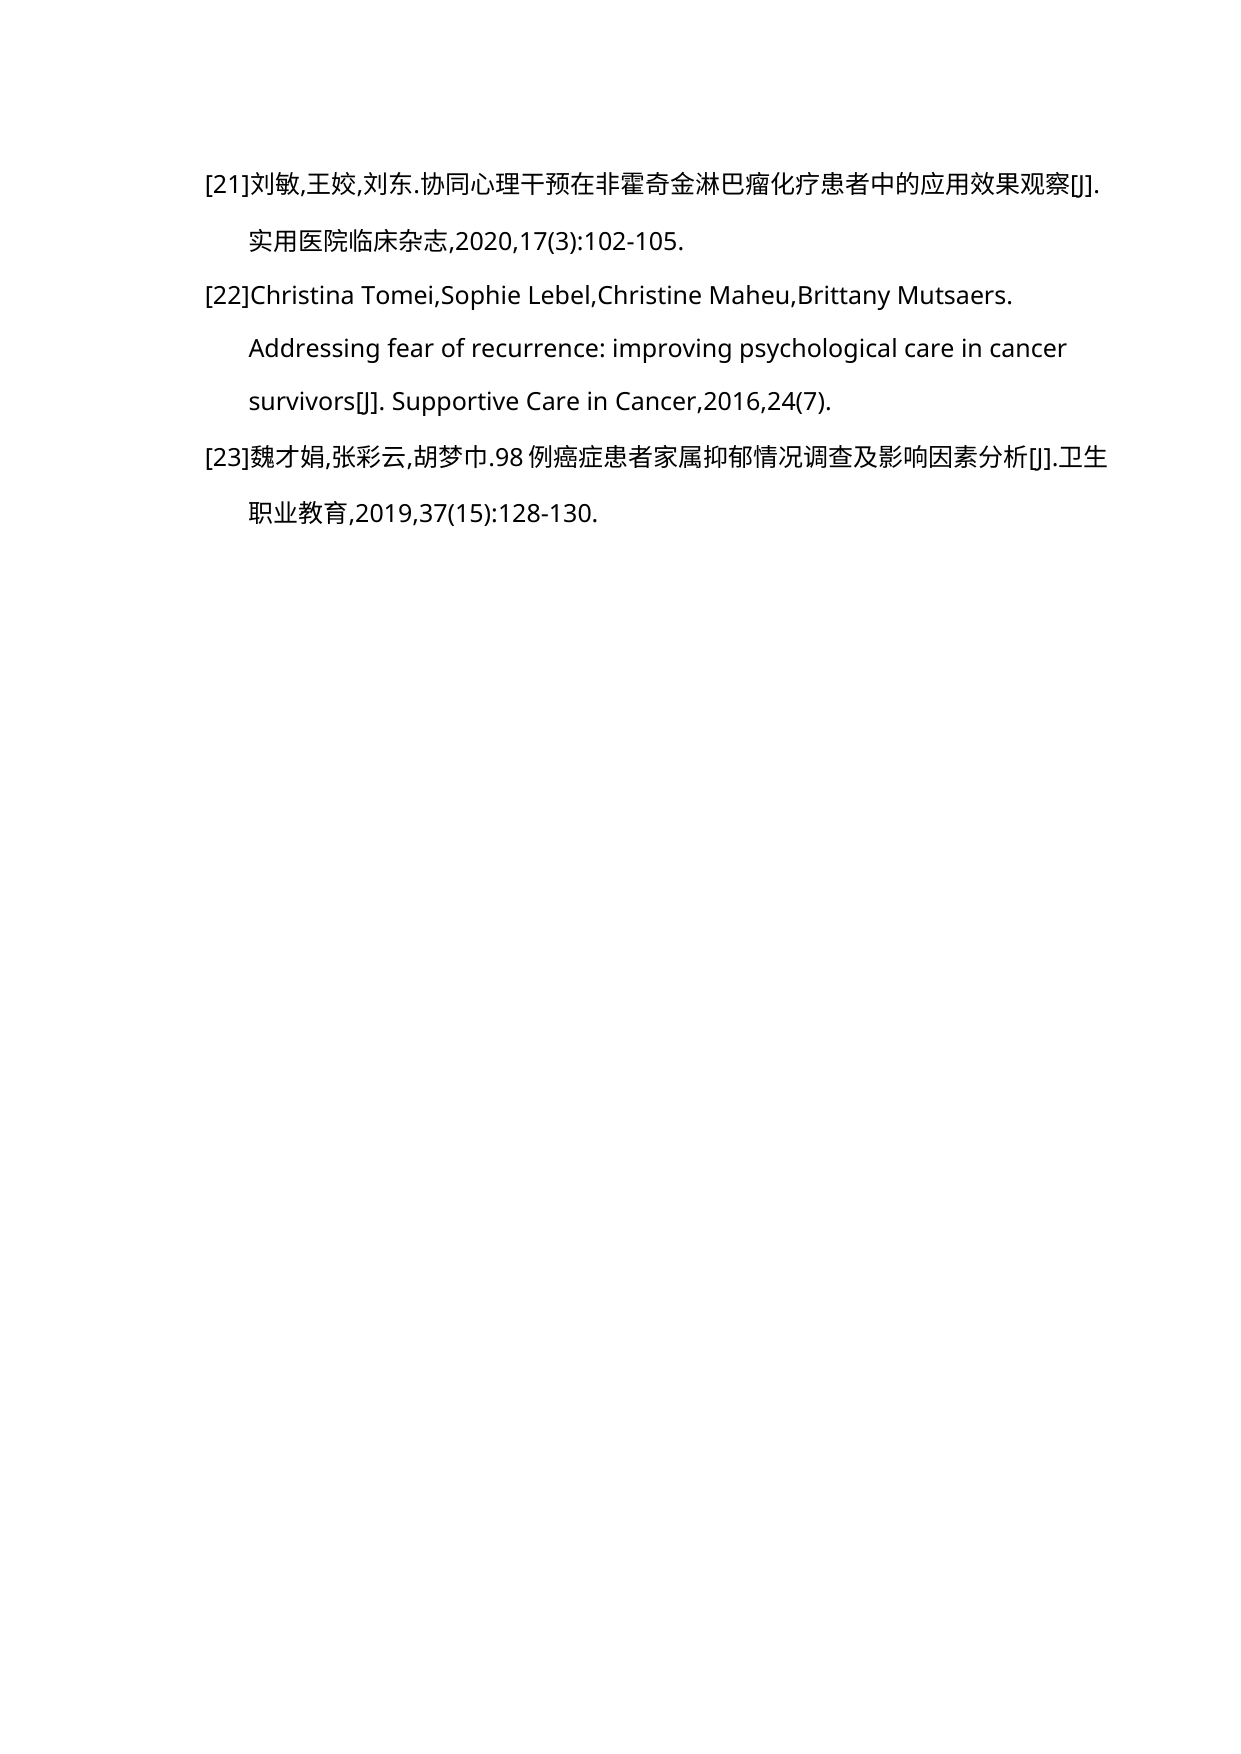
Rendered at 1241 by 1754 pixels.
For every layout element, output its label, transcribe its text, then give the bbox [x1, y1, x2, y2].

list 刘敏,王姣,刘东.协同心理干预在非霍奇金淋巴瘤化疗患者中的应用效果观察[J].实用医院临床杂志,2020,17(3):102-105. [204, 164, 1117, 257]
list Christina Tomei,Sophie Lebel,Christine Maheu,Brittany Mutsaers. Addressing fear of recurrence: improving psychological care in cancer survivors[J]. Supportive Care in Cancer,2016,24(7). [204, 278, 1117, 418]
list 魏才娟,张彩云,胡梦巾.98例癌症患者家属抑郁情况调查及影响因素分析[J].卫生职业教育,2019,37(15):128-130. [204, 437, 1117, 530]
